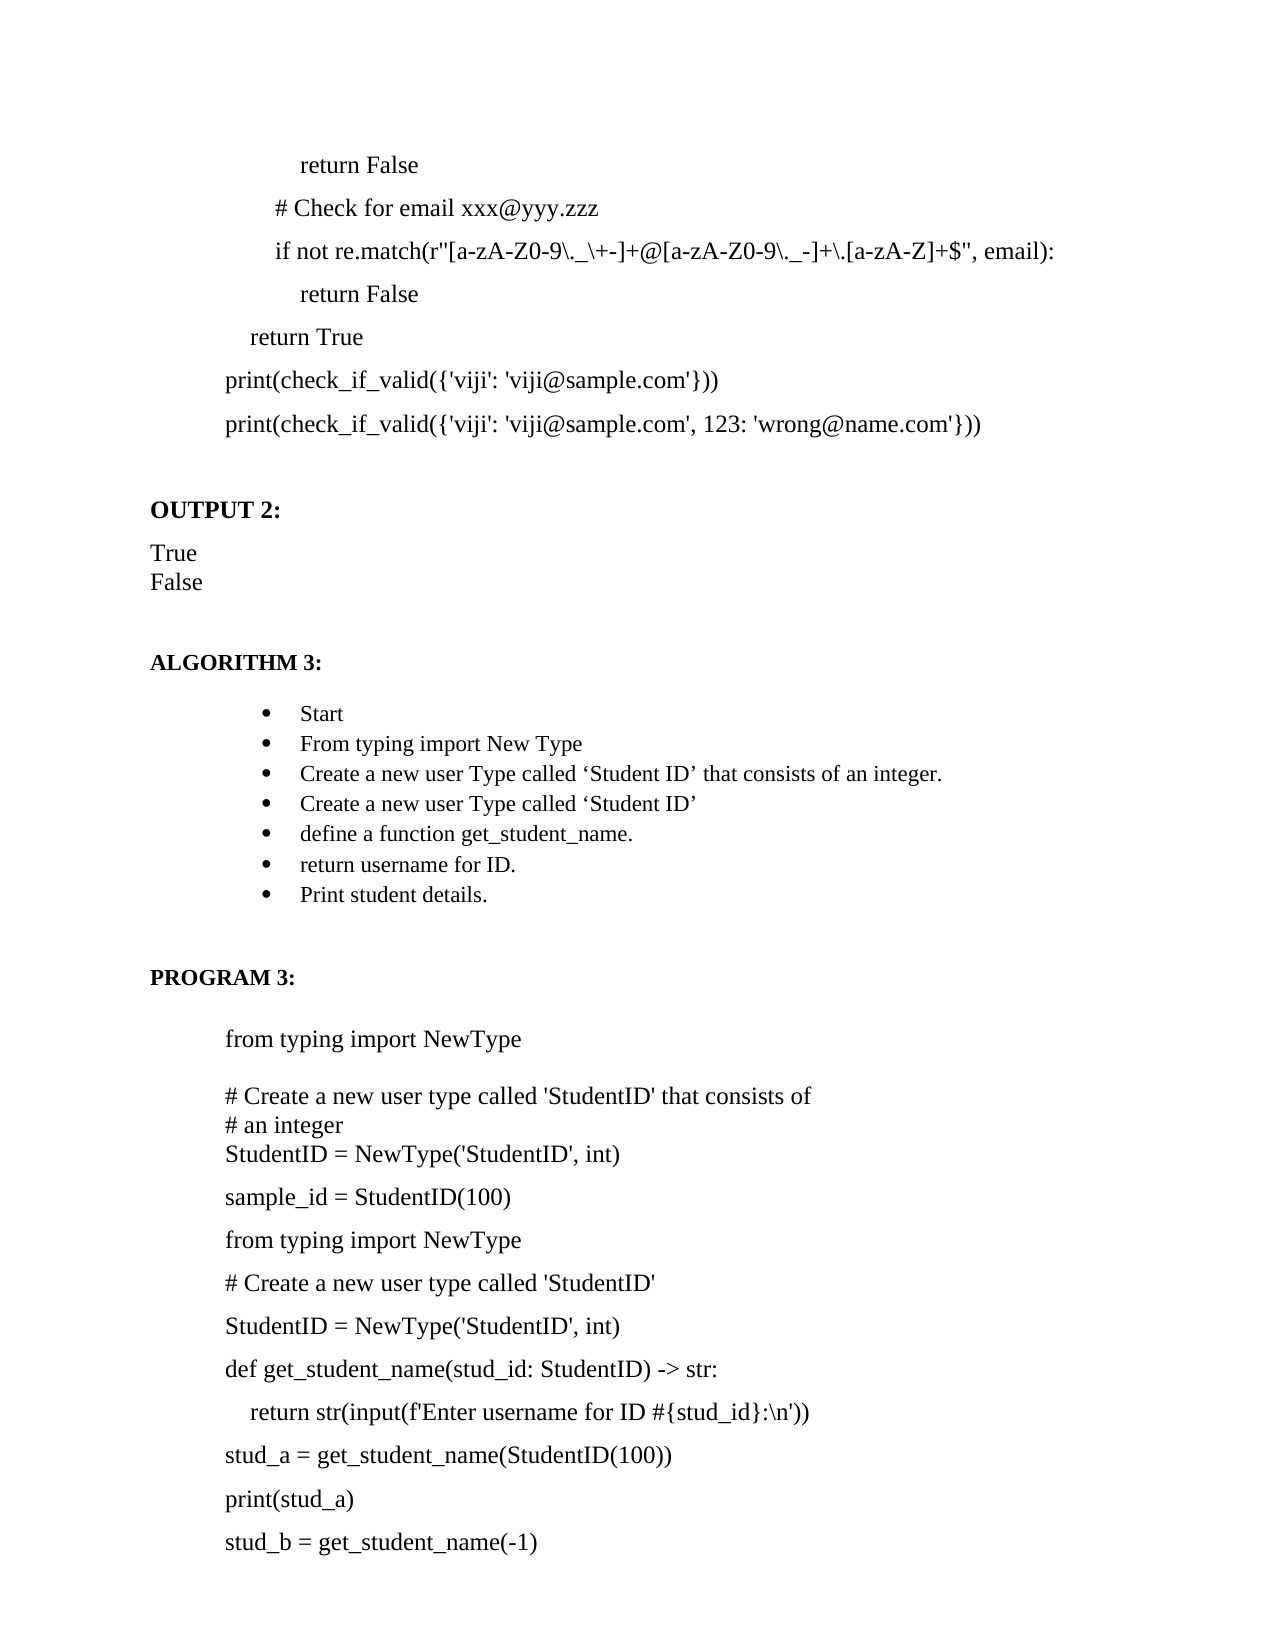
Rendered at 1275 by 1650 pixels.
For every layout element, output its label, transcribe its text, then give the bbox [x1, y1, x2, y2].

text False [150, 567, 1125, 596]
text return True [225, 322, 1125, 351]
text PROGRAM 3: [150, 964, 1125, 991]
text # an integer [225, 1110, 1125, 1139]
text return str(input(f'Enter username for ID #{stud_id}:\n')) [225, 1397, 1125, 1426]
list Create a new user Type called ‘Student ID’ that consists of an integer. [262, 760, 1125, 786]
text print(check_if_valid({'viji': 'viji@sample.com'})) [225, 366, 1125, 394]
text sample_id = StudentID(100) [225, 1182, 1125, 1211]
text print(stud_a) [225, 1484, 1125, 1512]
text StudentID = NewType('StudentID', int) [225, 1139, 1125, 1167]
text print(check_if_valid({'viji': 'viji@sample.com', 123: 'wrong@name.com'})) [225, 409, 1125, 437]
text return False [225, 150, 1125, 179]
text from typing import NewType [225, 1024, 1125, 1053]
text StudentID = NewType('StudentID', int) [225, 1311, 1125, 1340]
list Create a new user Type called ‘Student ID’ [262, 790, 1125, 817]
list return username for ID. [262, 851, 1125, 877]
list From typing import New Type [262, 730, 1125, 756]
list Start [262, 700, 1125, 726]
text ALGORITHM 3: [150, 649, 1125, 675]
text # Check for email xxx@yyy.zzz [225, 193, 1125, 222]
list define a function get_student_name. [262, 821, 1125, 847]
text # Create a new user type called 'StudentID' [225, 1268, 1125, 1297]
text return False [225, 279, 1125, 308]
text from typing import NewType [225, 1225, 1125, 1254]
text if not re.match(r"[a-zA-Z0-9\._\+-]+@[a-zA-Z0-9\._-]+\.[a-zA-Z]+$", email): [225, 236, 1125, 265]
text stud_b = get_student_name(-1) [225, 1527, 1125, 1556]
text # Create a new user type called 'StudentID' that consists of [225, 1081, 1125, 1110]
text True [150, 538, 1125, 567]
text OUTPUT 2: [150, 495, 1125, 524]
text stud_a = get_student_name(StudentID(100)) [225, 1441, 1125, 1469]
text def get_student_name(stud_id: StudentID) -> str: [225, 1354, 1125, 1383]
list Print student details. [262, 881, 1125, 907]
